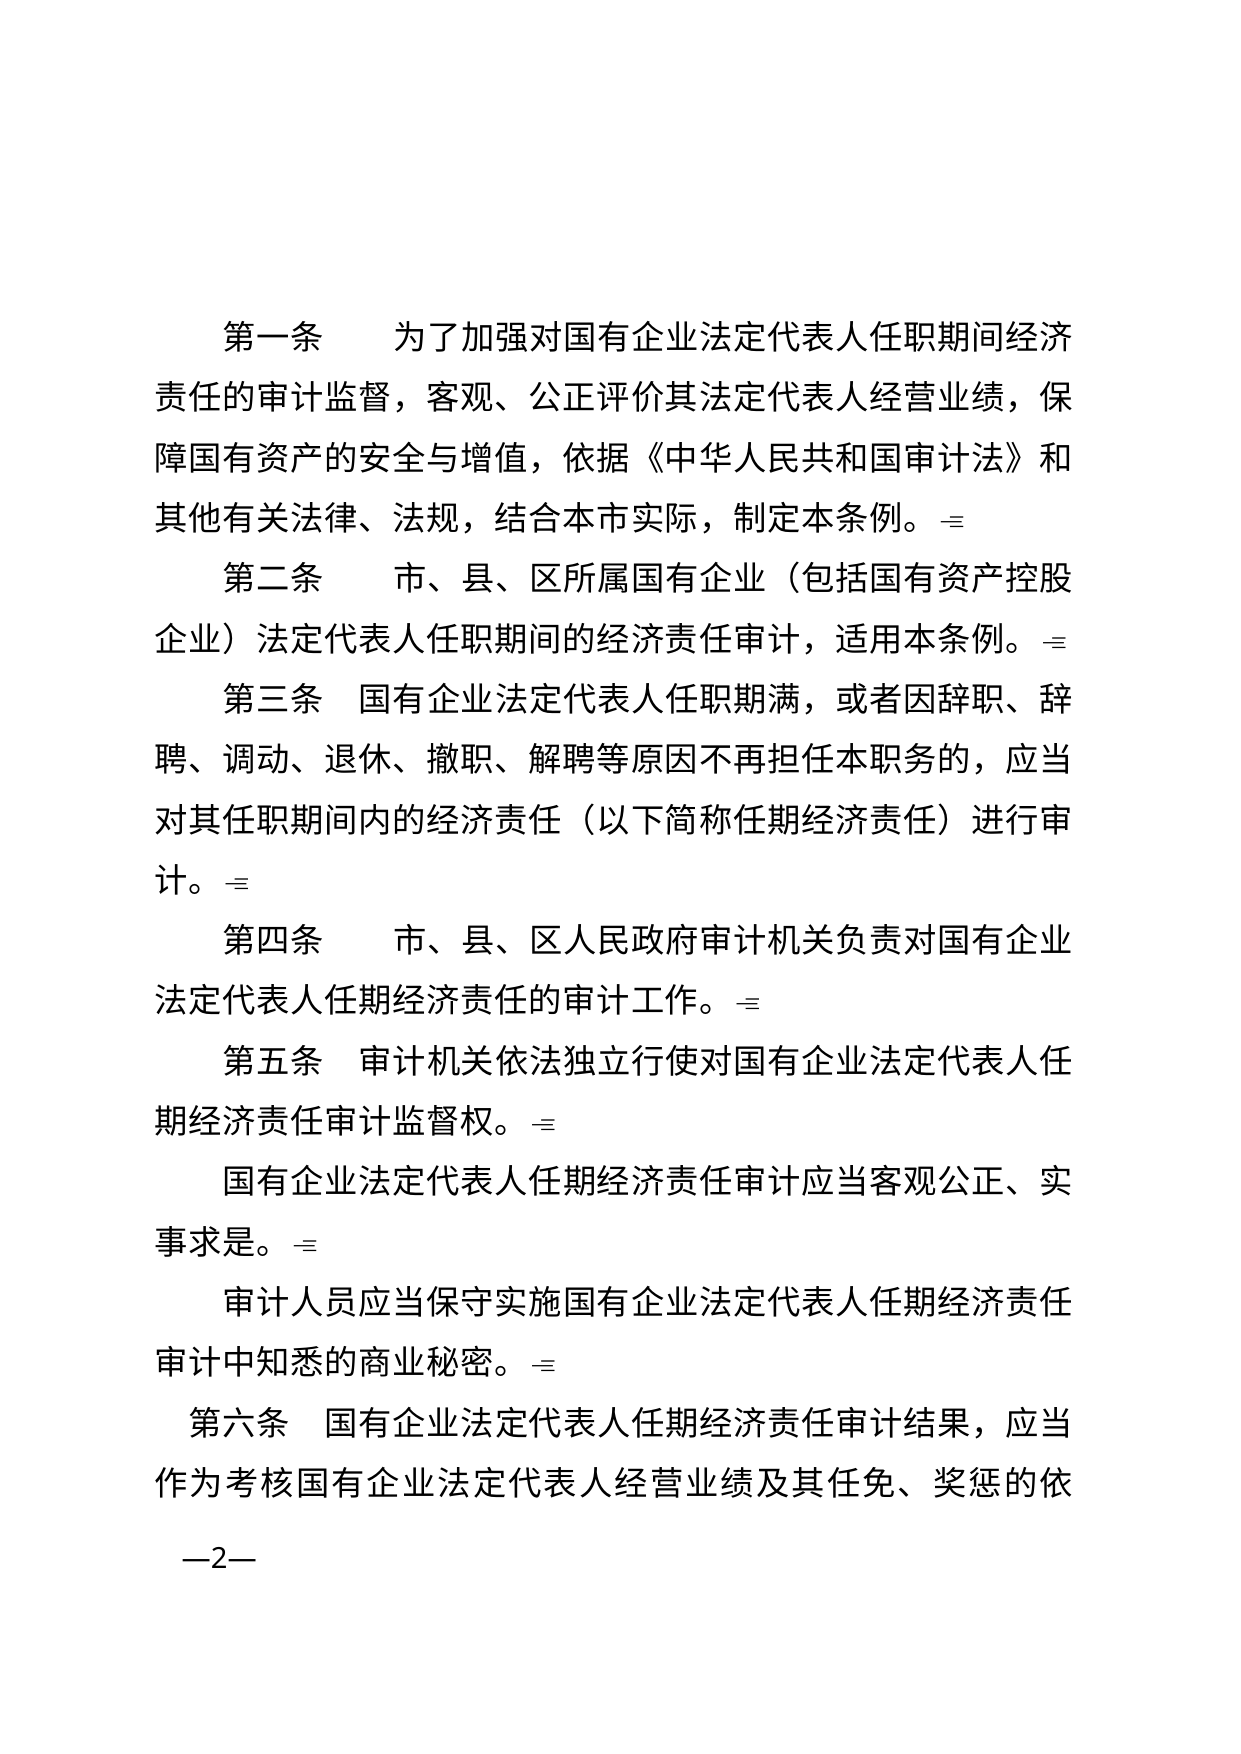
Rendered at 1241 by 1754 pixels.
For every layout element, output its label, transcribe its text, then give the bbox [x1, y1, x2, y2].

text 第一条 为了加强对国有企业法定代表人任职期间经济责任的审计监督，客观、公正评价其法定代表人经营业绩，保障国有资产的安全与增值，依据《中华人民共和国审计法》和其他有关法律、法规，结合本市实际，制定本条例。 [154, 305, 1074, 546]
text 第二条 市、县、区所属国有企业（包括国有资产控股企业）法定代表人任职期间的经济责任审计，适用本条例。 [154, 546, 1074, 667]
text 第四条 市、县、区人民政府审计机关负责对国有企业法定代表人任期经济责任的审计工作。 [154, 908, 1074, 1028]
text 第五条 审计机关依法独立行使对国有企业法定代表人任期经济责任审计监督权。 [154, 1028, 1074, 1149]
list 第六条 国有企业法定代表人任期经济责任审计结果，应当作为考核国有企业法定代表人经营业绩及其任免、奖惩的依据。 [154, 1390, 1074, 1511]
text 审计人员应当保守实施国有企业法定代表人任期经济责任审计中知悉的商业秘密。 [154, 1270, 1074, 1390]
text 第三条 国有企业法定代表人任职期满，或者因辞职、辞聘、调动、退休、撤职、解聘等原因不再担任本职务的，应当对其任职期间内的经济责任（以下简称任期经济责任）进行审计。 [154, 667, 1074, 908]
text 国有企业法定代表人任期经济责任审计应当客观公正、实事求是。 [154, 1149, 1074, 1270]
